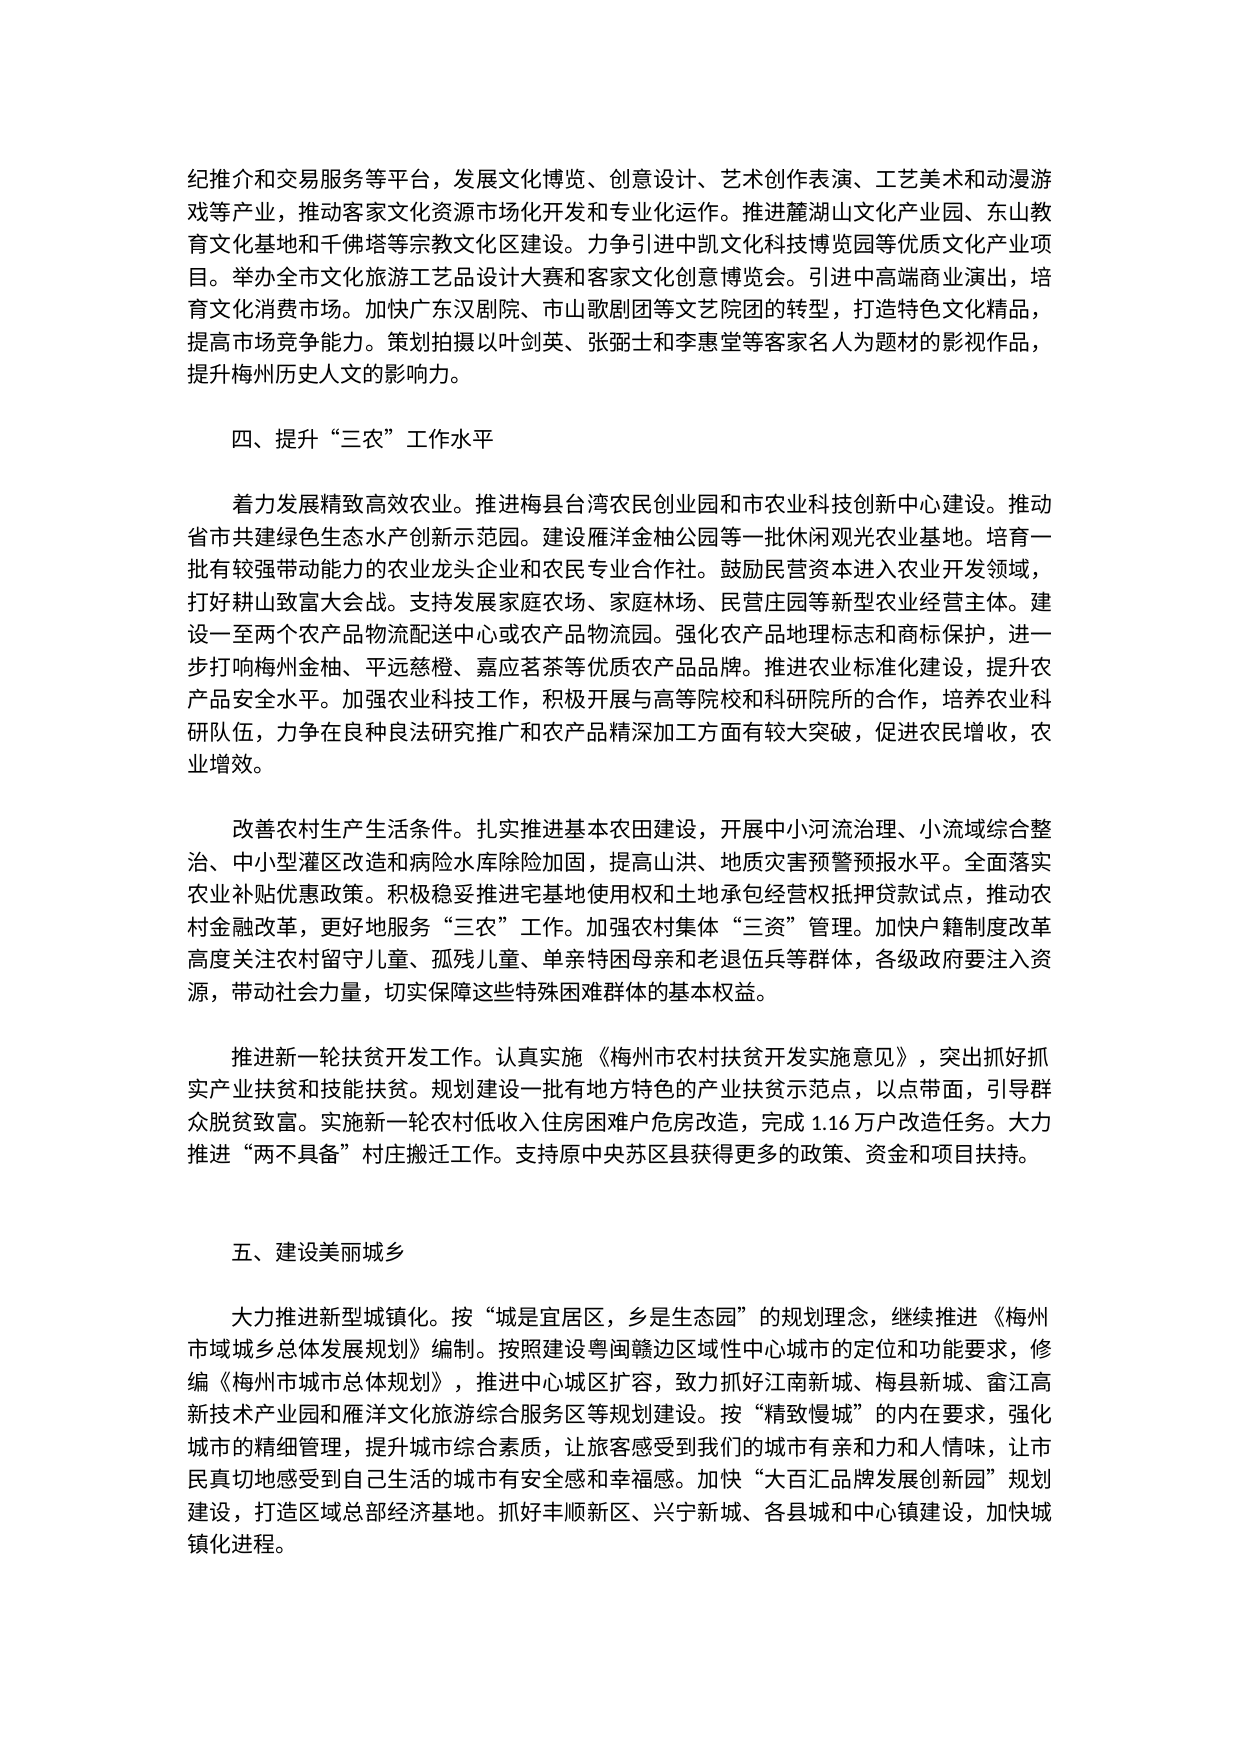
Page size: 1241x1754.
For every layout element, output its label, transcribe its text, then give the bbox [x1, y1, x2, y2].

text 改善农村生产生活条件。扎实推进基本农田建设，开展中小河流治理、小流域综合整治、中小型灌区改造和病险水库除险加固，提高山洪、地质灾害预警预报水平。全面落实农业补贴优惠政策。积极稳妥推进宅基地使用权和土地承包经营权抵押贷款试点，推动农村金融改革，更好地服务“三农”工作。加强农村集体“三资”管理。加快户籍制度改革。高度关注农村留守儿童、孤残儿童、单亲特困母亲和老退伍兵等群体，各级政府要注入资源，带动社会力量，切实保障这些特殊困难群体的基本权益。 [187, 812, 1053, 1007]
text 推进新一轮扶贫开发工作。认真实施 《梅州市农村扶贫开发实施意见》，突出抓好抓实产业扶贫和技能扶贫。规划建设一批有地方特色的产业扶贫示范点，以点带面，引导群众脱贫致富。实施新一轮农村低收入住房困难户危房改造，完成1.16万户改造任务。大力推进“两不具备”村庄搬迁工作。支持原中央苏区县获得更多的政策、资金和项目扶持。 [187, 1039, 1053, 1169]
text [187, 162, 1053, 389]
text 着力发展精致高效农业。推进梅县台湾农民创业园和市农业科技创新中心建设。推动省市共建绿色生态水产创新示范园。建设雁洋金柚公园等一批休闲观光农业基地。培育一批有较强带动能力的农业龙头企业和农民专业合作社。鼓励民营资本进入农业开发领域，打好耕山致富大会战。支持发展家庭农场、家庭林场、民营庄园等新型农业经营主体。建设一至两个农产品物流配送中心或农产品物流园。强化农产品地理标志和商标保护，进一步打响梅州金柚、平远慈橙、嘉应茗茶等优质农产品品牌。推进农业标准化建设，提升农产品安全水平。加强农业科技工作，积极开展与高等院校和科研院所的合作，培养农业科研队伍，力争在良种良法研究推广和农产品精深加工方面有较大突破，促进农民增收，农业增效。 [187, 487, 1053, 779]
text 大力推进新型城镇化。按“城是宜居区，乡是生态园”的规划理念，继续推进 《梅州市域城乡总体发展规划》编制。按照建设粤闽赣边区域性中心城市的定位和功能要求，修编《梅州市城市总体规划》，推进中心城区扩容，致力抓好江南新城、梅县新城、畲江高新技术产业园和雁洋文化旅游综合服务区等规划建设。按“精致慢城”的内在要求，强化城市的精细管理，提升城市综合素质，让旅客感受到我们的城市有亲和力和人情味，让市民真切地感受到自己生活的城市有安全感和幸福感。加快“大百汇品牌发展创新园”规划建设，打造区域总部经济基地。抓好丰顺新区、兴宁新城、各县城和中心镇建设，加快城镇化进程。 [187, 1299, 1053, 1559]
text 四、提升“三农”工作水平 [187, 422, 1053, 454]
text 五、建设美丽城乡 [187, 1234, 1053, 1267]
